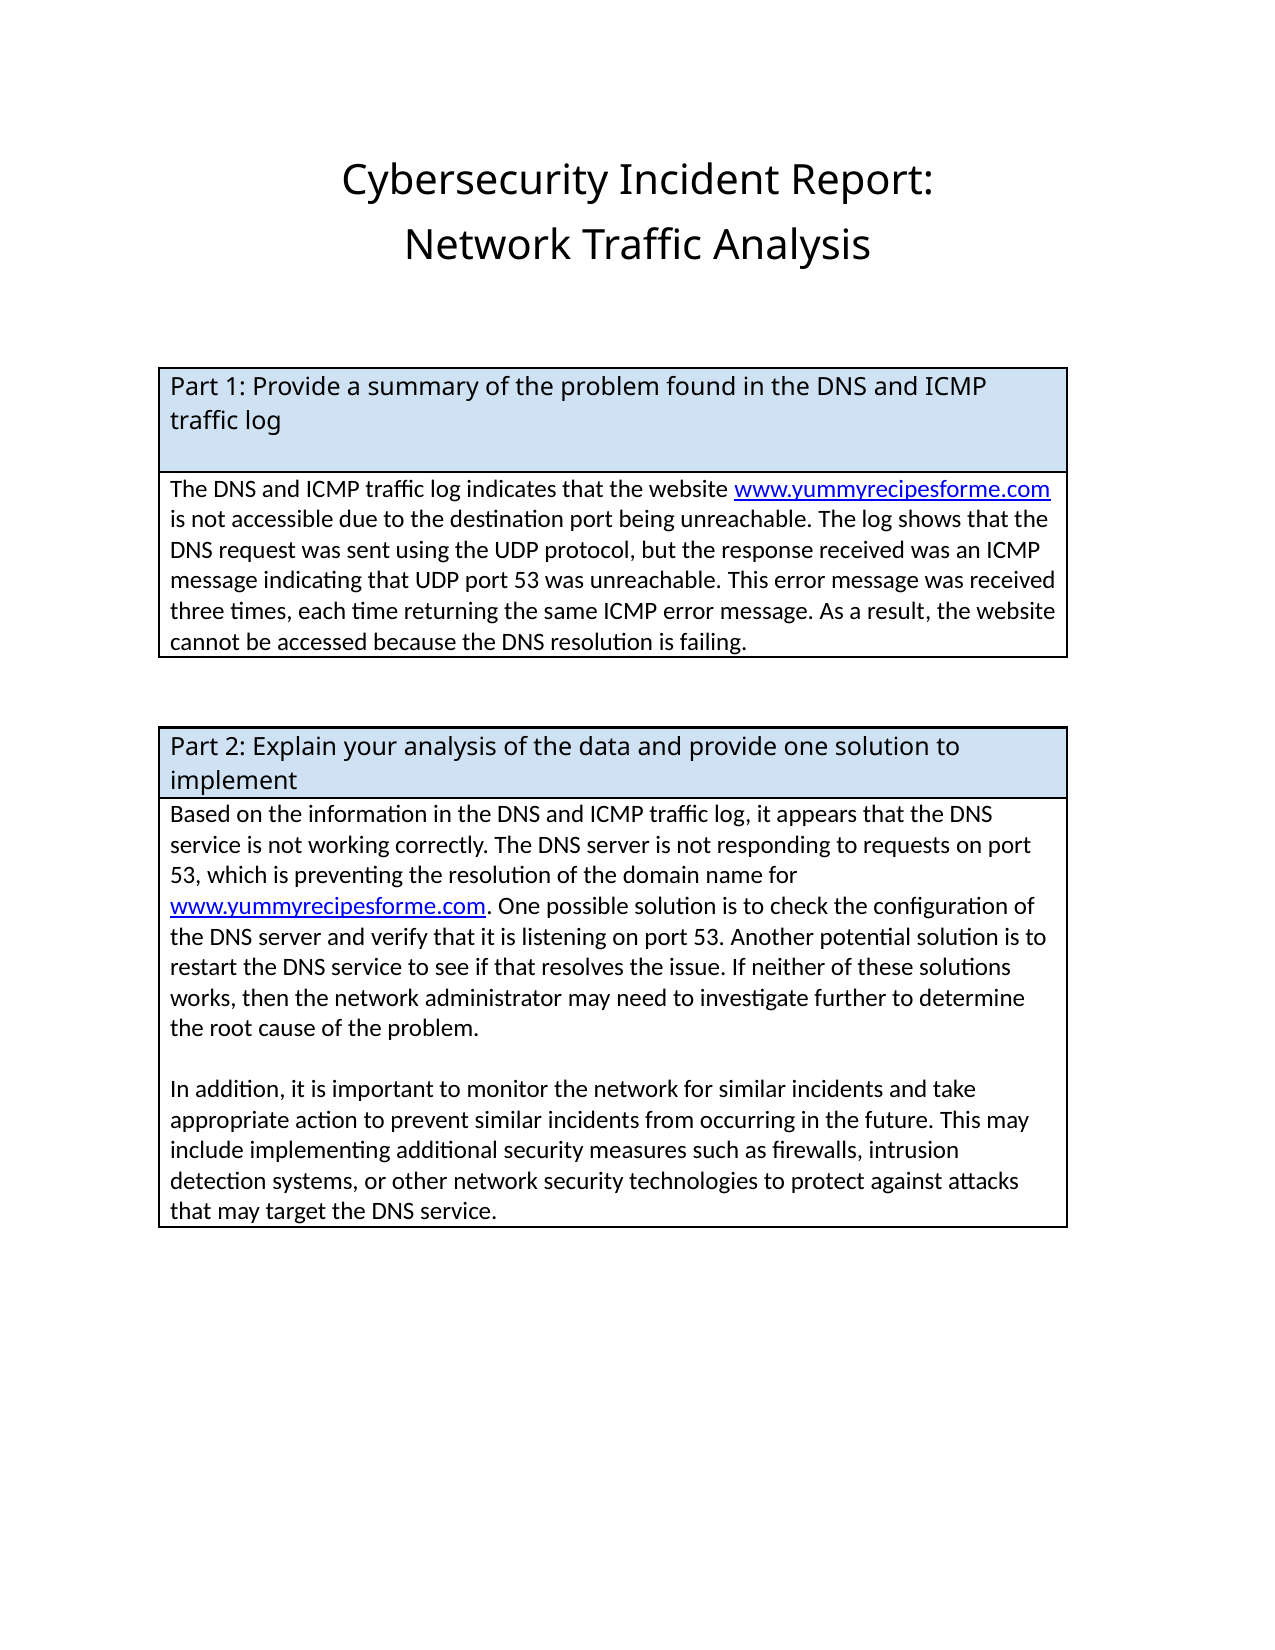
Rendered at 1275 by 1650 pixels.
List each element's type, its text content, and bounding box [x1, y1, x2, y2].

table_header Part 1: Provide a summary of the problem found in the DNS and ICMP traffic log [160, 369, 1066, 471]
text Cybersecurity Incident Report: [150, 150, 1125, 207]
table_cell Based on the information in the DNS and ICMP traffic log, it appears that the DNS service is not working correctly. The DNS server is not responding to requests on port 53, which is preventing the resolution of the domain name for www.yummyrecipesforme.com. One possible solution is to check the configuration of the DNS server and verify that it is listening on port 53. Another potential solution is to restart the DNS service to see if that resolves the issue. If neither of these solutions works, then the network administrator may need to investigate further to determine the root cause of the problem. In addition, it is important to monitor the network for similar incidents and take appropriate action to prevent similar incidents from occurring in the future. This may include implementing additional security measures such as firewalls, intrusion detection systems, or other network security technologies to protect against attacks that may target the DNS service. [160, 799, 1066, 1226]
text Network Traffic Analysis [150, 215, 1125, 272]
table_header Part 2: Explain your analysis of the data and provide one solution to implement [160, 729, 1066, 797]
table_cell The DNS and ICMP traffic log indicates that the website www.yummyrecipesforme.com is not accessible due to the destination port being unreachable. The log shows that the DNS request was sent using the UDP protocol, but the response received was an ICMP message indicating that UDP port 53 was unreachable. This error message was received three times, each time returning the same ICMP error message. As a result, the website cannot be accessed because the DNS resolution is failing. [160, 473, 1066, 656]
